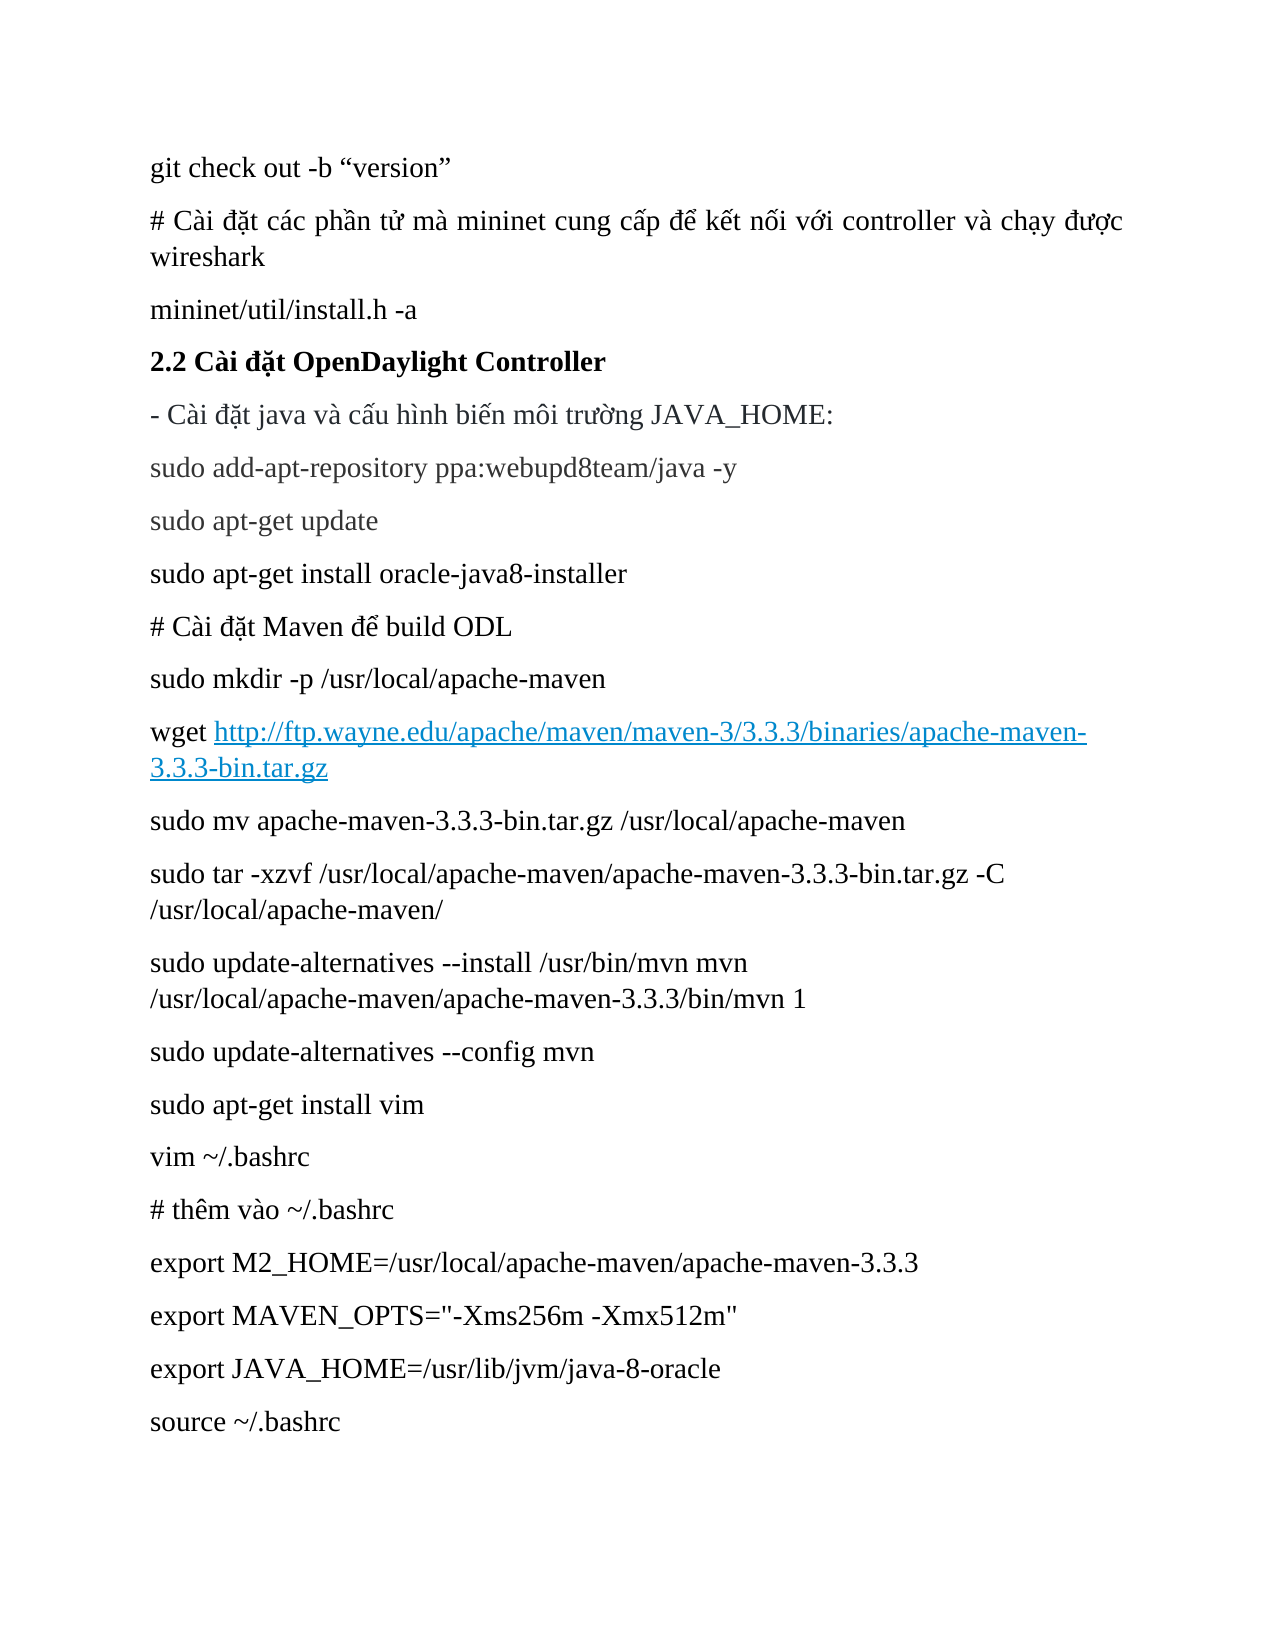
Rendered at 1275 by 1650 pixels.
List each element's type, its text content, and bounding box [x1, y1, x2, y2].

text sudo apt-get install oracle-java8-installer [150, 556, 1125, 589]
text sudo apt-get install vim [150, 1087, 1125, 1120]
text # Cài đặt các phần tử mà mininet cung cấp để kết nối với controller và chạy được wireshark [150, 203, 1125, 272]
text sudo tar -xzvf /usr/local/apache-maven/apache-maven-3.3.3-bin.tar.gz -C /usr/local/apache-maven/ [150, 856, 1125, 926]
text sudo apt-get update [150, 503, 1125, 537]
text 2.2 Cài đặt OpenDaylight Controller [150, 344, 1125, 378]
text export MAVEN_OPTS="-Xms256m -Xmx512m" [150, 1298, 1125, 1332]
text - Cài đặt java và cấu hình biến môi trường JAVA_HOME: [150, 397, 1125, 431]
text git check out -b “version” [150, 150, 1125, 183]
text sudo update-alternatives --config mvn [150, 1034, 1125, 1067]
text # thêm vào ~/.bashrc [150, 1192, 1125, 1226]
text sudo add-apt-repository ppa:webupd8team/java -y [150, 450, 1125, 484]
text # Cài đặt Maven để build ODL [150, 609, 1125, 642]
text export M2_HOME=/usr/local/apache-maven/apache-maven-3.3.3 [150, 1245, 1125, 1279]
text vim ~/.bashrc [150, 1139, 1125, 1173]
text export JAVA_HOME=/usr/lib/jvm/java-8-oracle [150, 1351, 1125, 1384]
text sudo mkdir -p /usr/local/apache-maven [150, 661, 1125, 695]
text source ~/.bashrc [150, 1404, 1125, 1437]
text sudo mv apache-maven-3.3.3-bin.tar.gz /usr/local/apache-maven [150, 803, 1125, 837]
text wget http://ftp.wayne.edu/apache/maven/maven-3/3.3.3/binaries/apache-maven-3.3.3-bin.tar.gz [150, 714, 1125, 784]
text sudo update-alternatives --install /usr/bin/mvn mvn /usr/local/apache-maven/apache-maven-3.3.3/bin/mvn 1 [150, 945, 1125, 1015]
text mininet/util/install.h -a [150, 292, 1125, 325]
